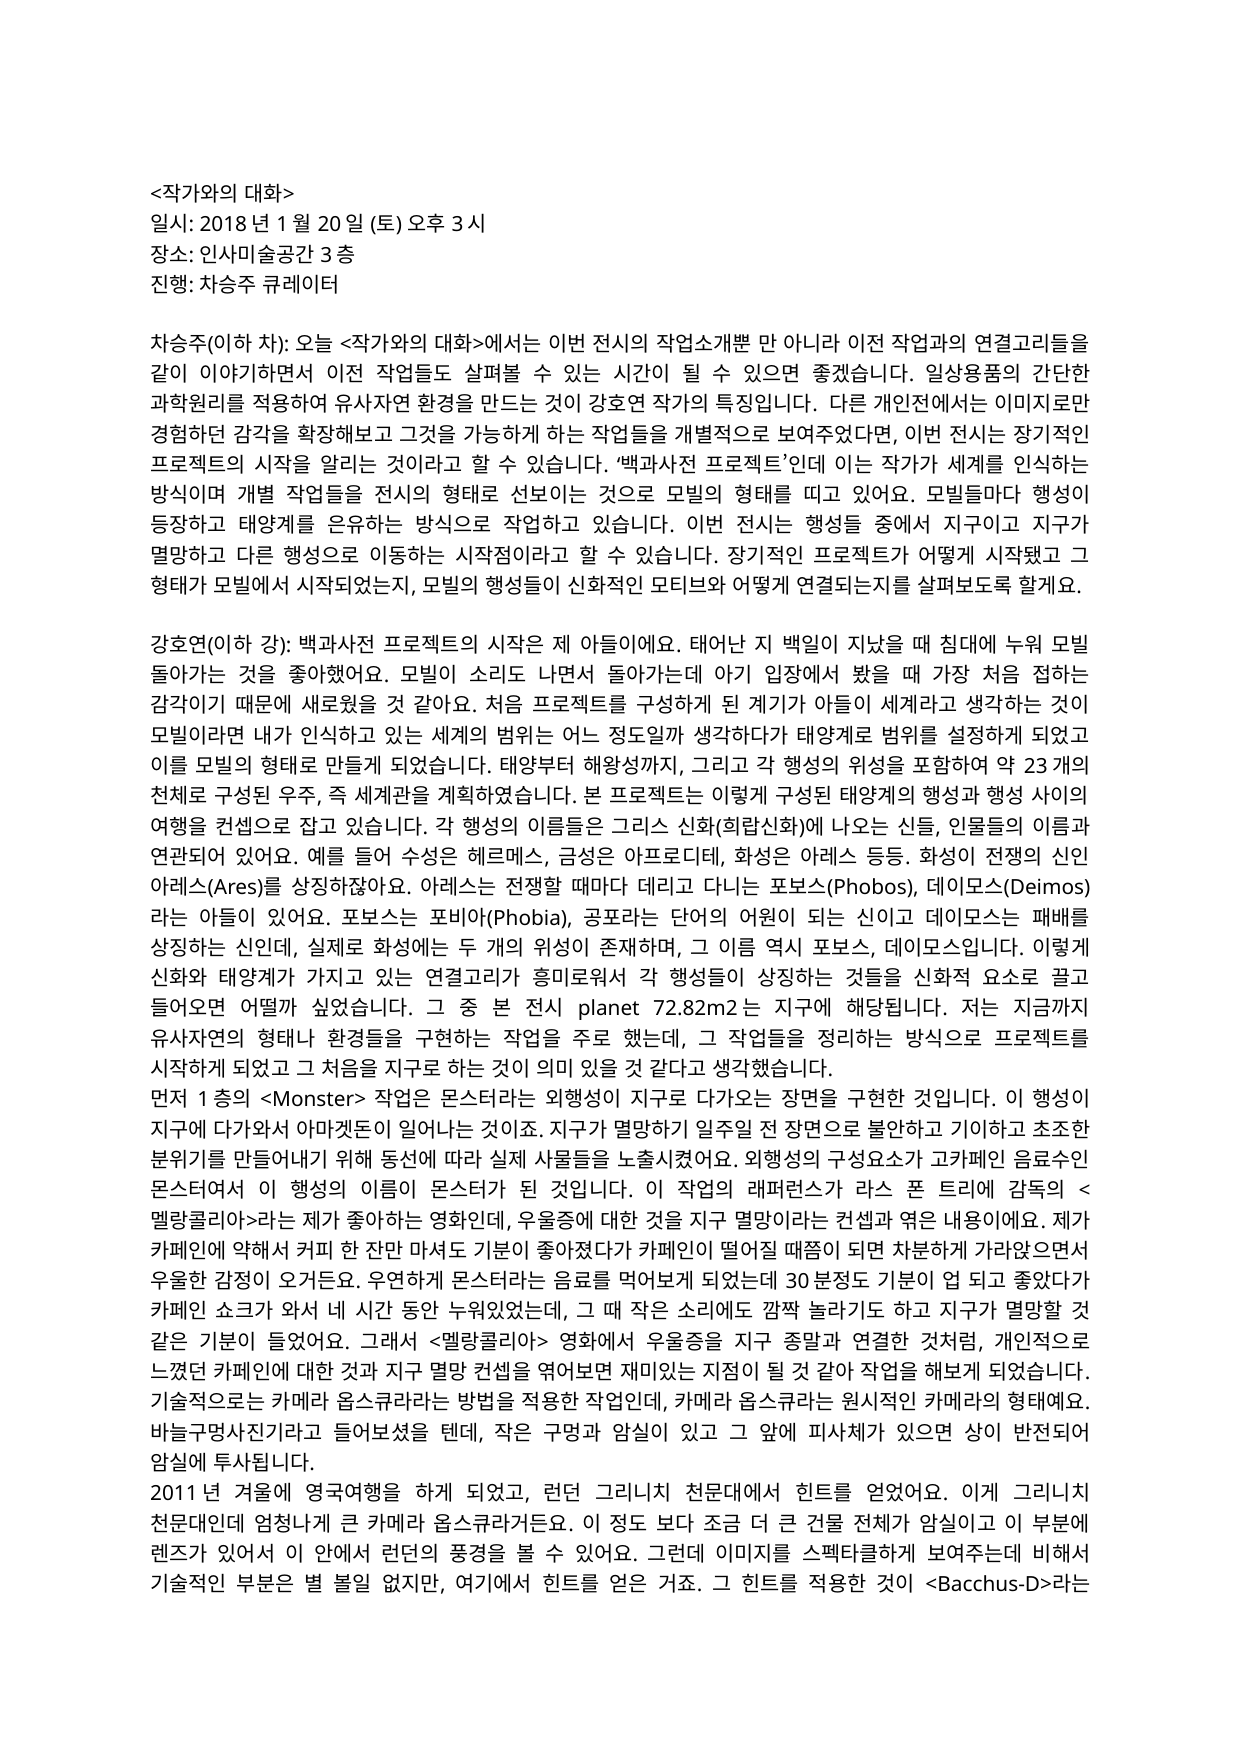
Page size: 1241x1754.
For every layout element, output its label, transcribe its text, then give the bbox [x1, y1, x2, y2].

text 장소: 인사미술공간 3층 [150, 238, 1090, 268]
text <작가와의 대화> [150, 177, 1090, 207]
text 강호연(이하 강): 백과사전 프로젝트의 시작은 제 아들이에요. 태어난 지 백일이 지났을 때 침대에 누워 모빌 돌아가는 것을 좋아했어요. 모빌이 소리도 나면서 돌아가는데 아기 입장에서 봤을 때 가장 처음 접하는 감각이기 때문에 새로웠을 것 같아요. 처음 프로젝트를 구성하게 된 계기가 아들이 세계라고 생각하는 것이 모빌이라면 내가 인식하고 있는 세계의 범위는 어느 정도일까 생각하다가 태양계로 범위를 설정하게 되었고 이를 모빌의 형태로 만들게 되었습니다. 태양부터 해왕성까지, 그리고 각 행성의 위성을 포함하여 약 23개의 천체로 구성된 우주, 즉 세계관을 계획하였습니다. 본 프로젝트는 이렇게 구성된 태양계의 행성과 행성 사이의 여행을 컨셉으로 잡고 있습니다. 각 행성의 이름들은 그리스 신화(희랍신화)에 나오는 신들, 인물들의 이름과 연관되어 있어요. 예를 들어 수성은 헤르메스, 금성은 아프로디테, 화성은 아레스 등등. 화성이 전쟁의 신인 아레스(Ares)를 상징하잖아요. 아레스는 전쟁할 때마다 데리고 다니는 포보스(Phobos), 데이모스(Deimos)라는 아들이 있어요. 포보스는 포비아(Phobia), 공포라는 단어의 어원이 되는 신이고 데이모스는 패배를 상징하는 신인데, 실제로 화성에는 두 개의 위성이 존재하며, 그 이름 역시 포보스, 데이모스입니다. 이렇게 신화와 태양계가 가지고 있는 연결고리가 흥미로워서 각 행성들이 상징하는 것들을 신화적 요소로 끌고 들어오면 어떨까 싶었습니다. 그 중 본 전시 planet 72.82m2는 지구에 해당됩니다. 저는 지금까지 유사자연의 형태나 환경들을 구현하는 작업을 주로 했는데, 그 작업들을 정리하는 방식으로 프로젝트를 시작하게 되었고 그 처음을 지구로 하는 것이 의미 있을 것 같다고 생각했습니다. [150, 628, 1090, 1083]
text 일시: 2018년 1월 20일 (토) 오후 3시 [150, 207, 1090, 238]
text 먼저 1층의 <Monster> 작업은 몬스터라는 외행성이 지구로 다가오는 장면을 구현한 것입니다. 이 행성이 지구에 다가와서 아마겟돈이 일어나는 것이죠. 지구가 멸망하기 일주일 전 장면으로 불안하고 기이하고 초조한 분위기를 만들어내기 위해 동선에 따라 실제 사물들을 노출시켰어요. 외행성의 구성요소가 고카페인 음료수인 몬스터여서 이 행성의 이름이 몬스터가 된 것입니다. 이 작업의 래퍼런스가 라스 폰 트리에 감독의 <멜랑콜리아>라는 제가 좋아하는 영화인데, 우울증에 대한 것을 지구 멸망이라는 컨셉과 엮은 내용이에요. 제가 카페인에 약해서 커피 한 잔만 마셔도 기분이 좋아졌다가 카페인이 떨어질 때쯤이 되면 차분하게 가라앉으면서 우울한 감정이 오거든요. 우연하게 몬스터라는 음료를 먹어보게 되었는데 30분정도 기분이 업 되고 좋았다가 카페인 쇼크가 와서 네 시간 동안 누워있었는데, 그 때 작은 소리에도 깜짝 놀라기도 하고 지구가 멸망할 것 같은 기분이 들었어요. 그래서 <멜랑콜리아> 영화에서 우울증을 지구 종말과 연결한 것처럼, 개인적으로 느꼈던 카페인에 대한 것과 지구 멸망 컨셉을 엮어보면 재미있는 지점이 될 것 같아 작업을 해보게 되었습니다. 기술적으로는 카메라 옵스큐라라는 방법을 적용한 작업인데, 카메라 옵스큐라는 원시적인 카메라의 형태예요. 바늘구멍사진기라고 들어보셨을 텐데, 작은 구멍과 암실이 있고 그 앞에 피사체가 있으면 상이 반전되어 암실에 투사됩니다. [150, 1083, 1090, 1477]
text 차승주(이하 차): 오늘 <작가와의 대화>에서는 이번 전시의 작업소개뿐 만 아니라 이전 작업과의 연결고리들을 같이 이야기하면서 이전 작업들도 살펴볼 수 있는 시간이 될 수 있으면 좋겠습니다. 일상용품의 간단한 과학원리를 적용하여 유사자연 환경을 만드는 것이 강호연 작가의 특징입니다. 다른 개인전에서는 이미지로만 경험하던 감각을 확장해보고 그것을 가능하게 하는 작업들을 개별적으로 보여주었다면, 이번 전시는 장기적인 프로젝트의 시작을 알리는 것이라고 할 수 있습니다. ‘백과사전 프로젝트’인데 이는 작가가 세계를 인식하는 방식이며 개별 작업들을 전시의 형태로 선보이는 것으로 모빌의 형태를 띠고 있어요. 모빌들마다 행성이 등장하고 태양계를 은유하는 방식으로 작업하고 있습니다. 이번 전시는 행성들 중에서 지구이고 지구가 멸망하고 다른 행성으로 이동하는 시작점이라고 할 수 있습니다. 장기적인 프로젝트가 어떻게 시작됐고 그 형태가 모빌에서 시작되었는지, 모빌의 행성들이 신화적인 모티브와 어떻게 연결되는지를 살펴보도록 할게요. [150, 327, 1090, 600]
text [150, 1477, 1090, 1598]
text 진행: 차승주 큐레이터 [150, 268, 1090, 298]
